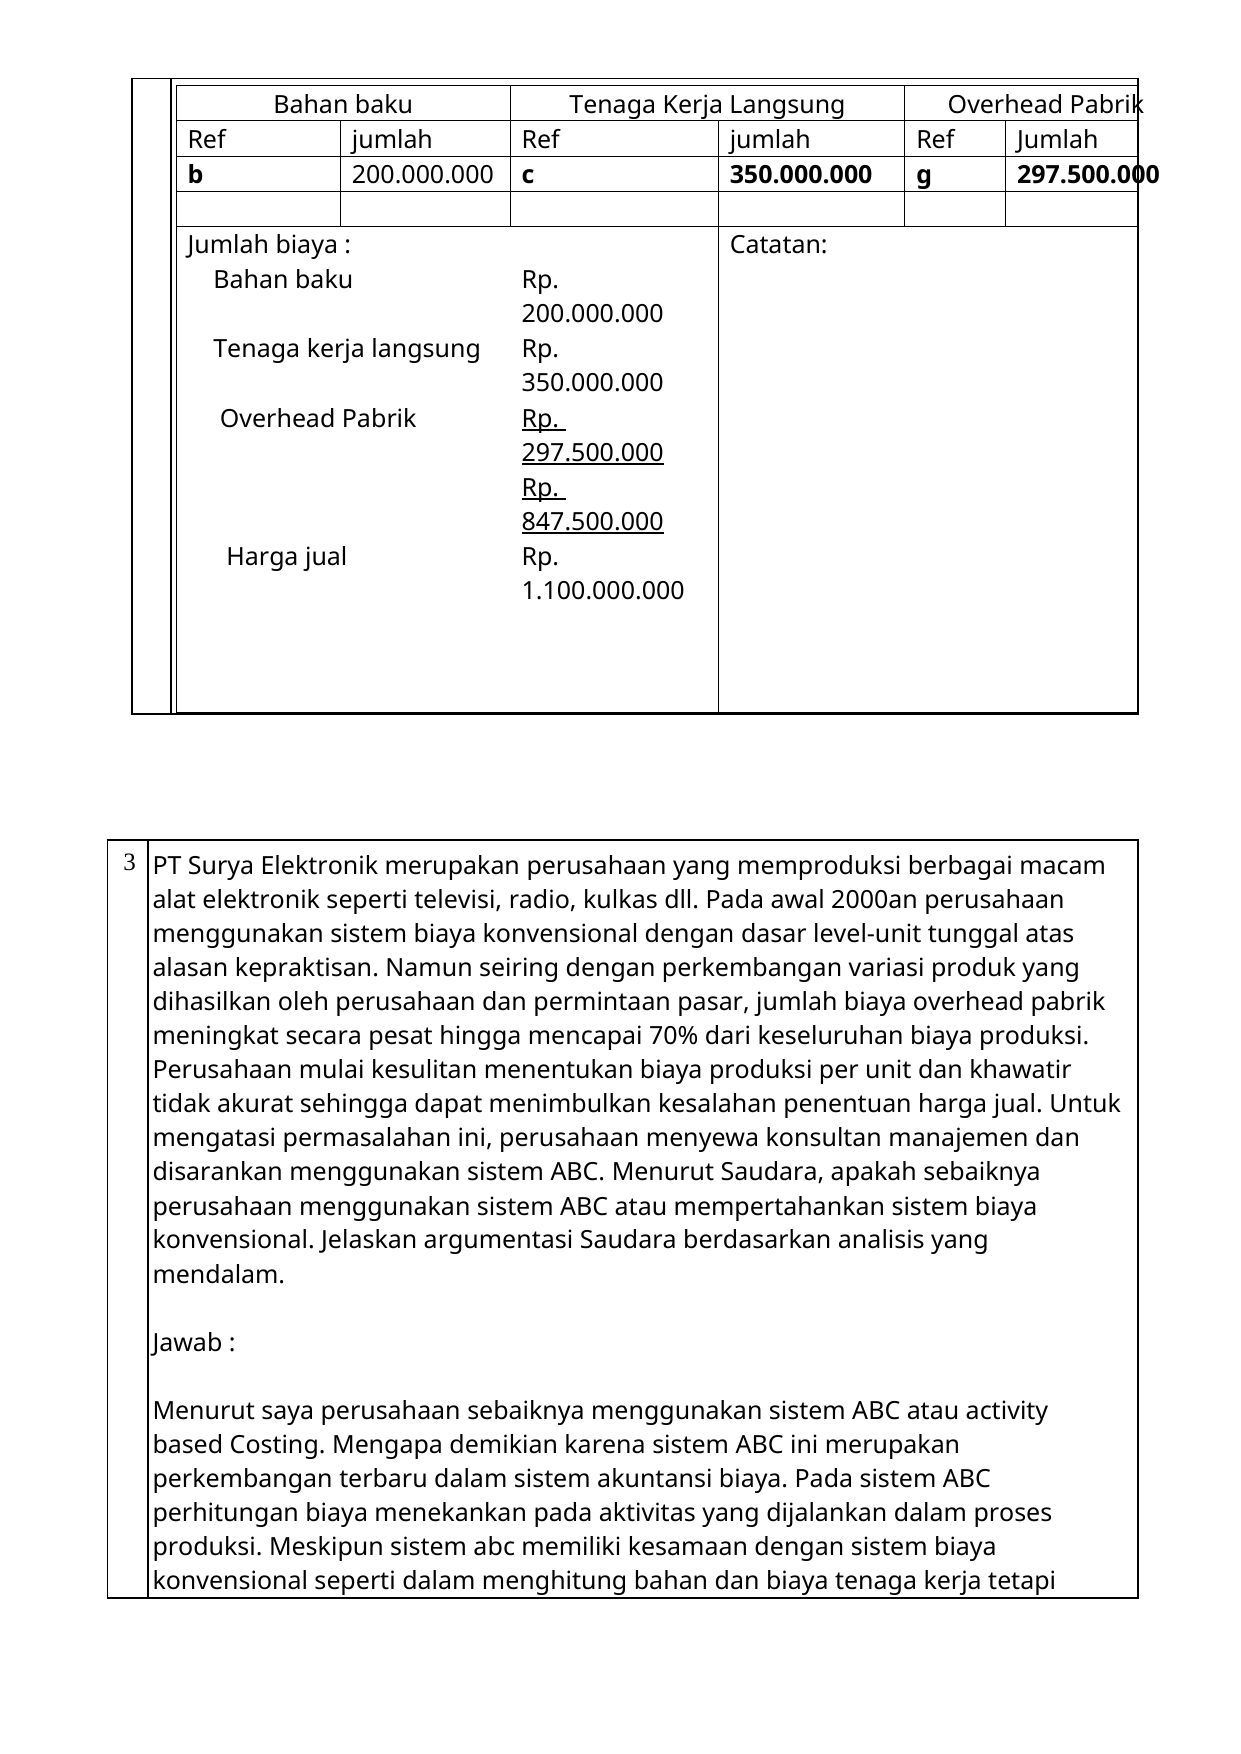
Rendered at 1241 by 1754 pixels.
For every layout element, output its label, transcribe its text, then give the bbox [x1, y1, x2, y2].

table_header 3 [108, 841, 147, 1597]
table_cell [172, 79, 1137, 713]
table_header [149, 841, 1137, 1597]
table_cell 2 [133, 79, 170, 713]
